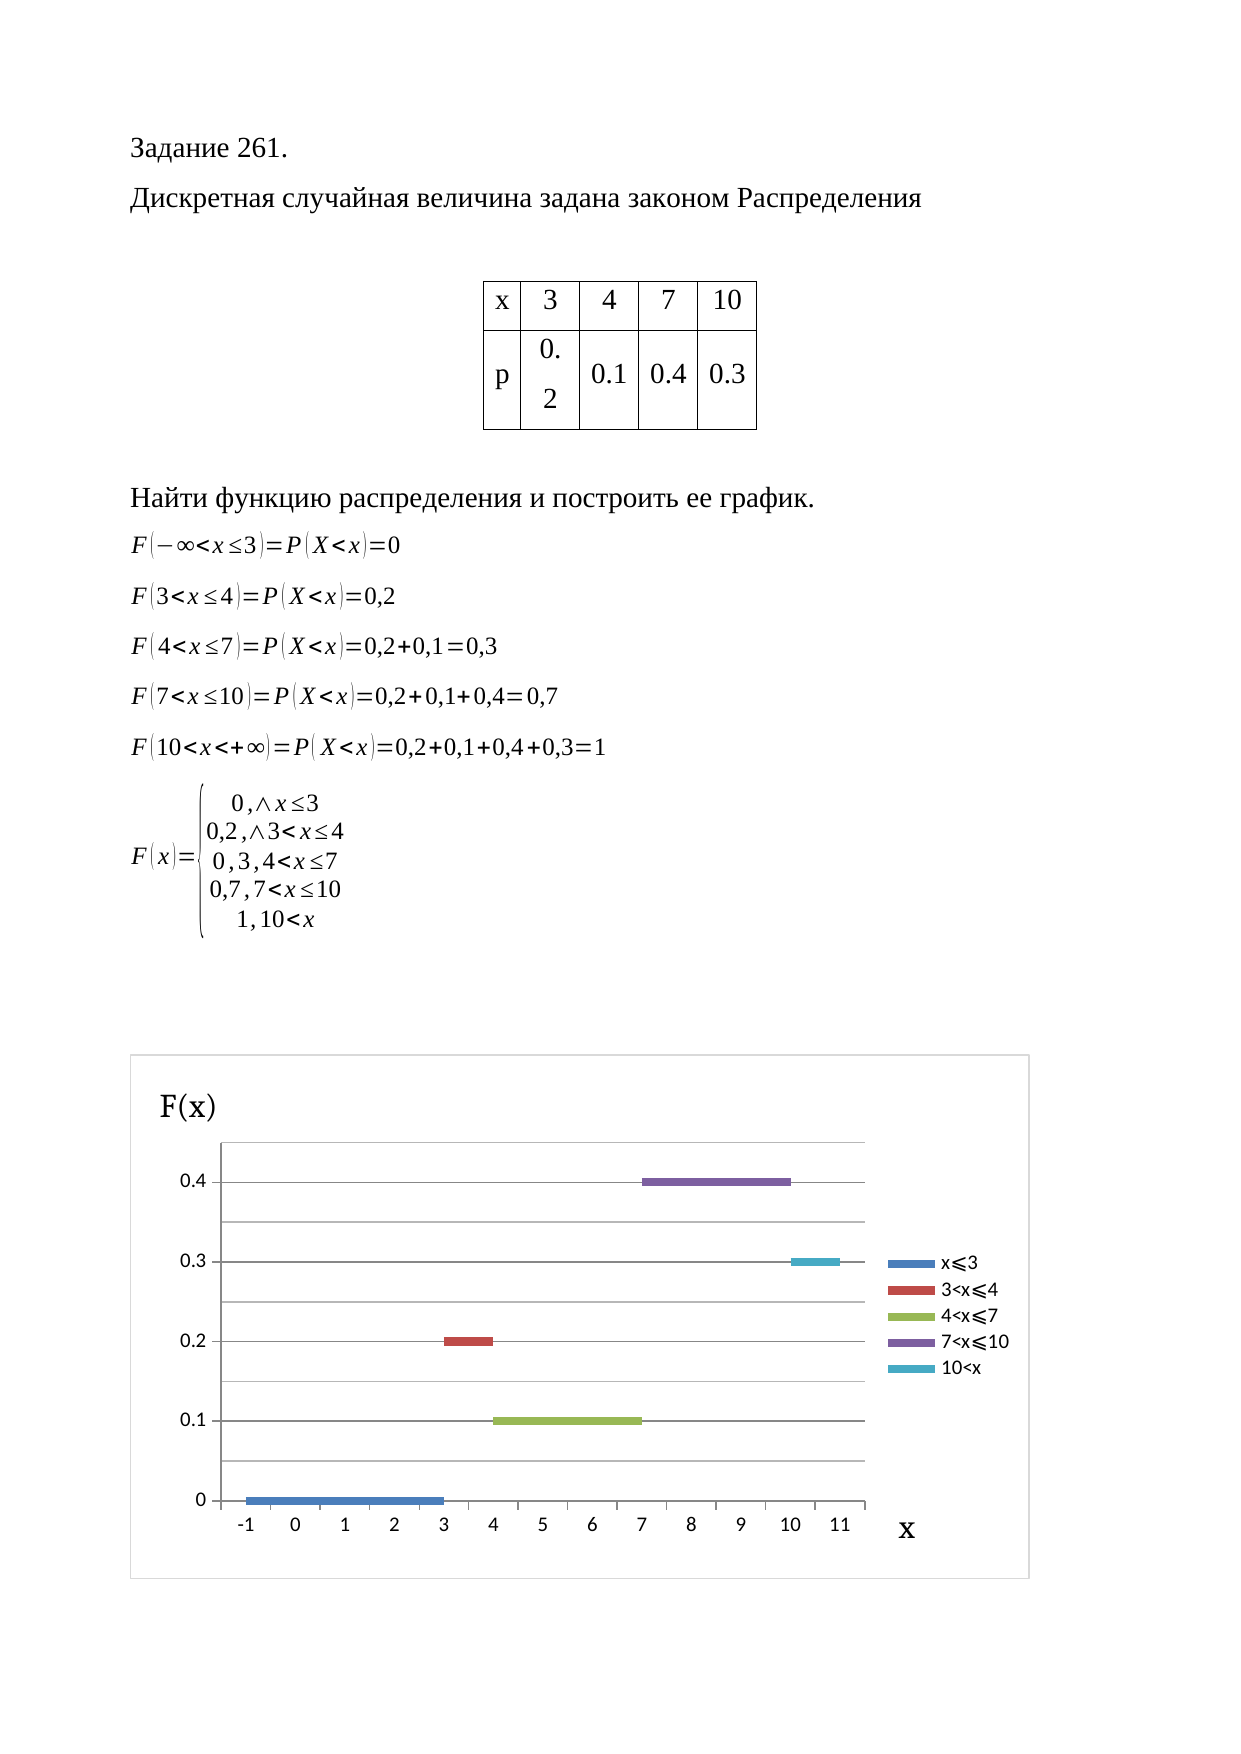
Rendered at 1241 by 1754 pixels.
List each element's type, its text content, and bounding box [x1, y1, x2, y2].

table_header 10 [698, 282, 756, 330]
table_cell 0.4 [639, 331, 697, 429]
text Дискретная случайная величина задана законом Распределения [130, 180, 1110, 214]
table_cell 0.2 [521, 331, 579, 429]
table_header x [484, 282, 520, 330]
table_header 7 [639, 282, 697, 330]
text Задание 261. [130, 130, 1110, 163]
table_cell 0.1 [580, 331, 638, 429]
table_cell 0.3 [698, 331, 756, 429]
table_header 3 [521, 282, 579, 330]
table_cell p [484, 331, 520, 429]
table_header 4 [580, 282, 638, 330]
text Найти функцию распределения и построить ее график. [130, 480, 1110, 514]
